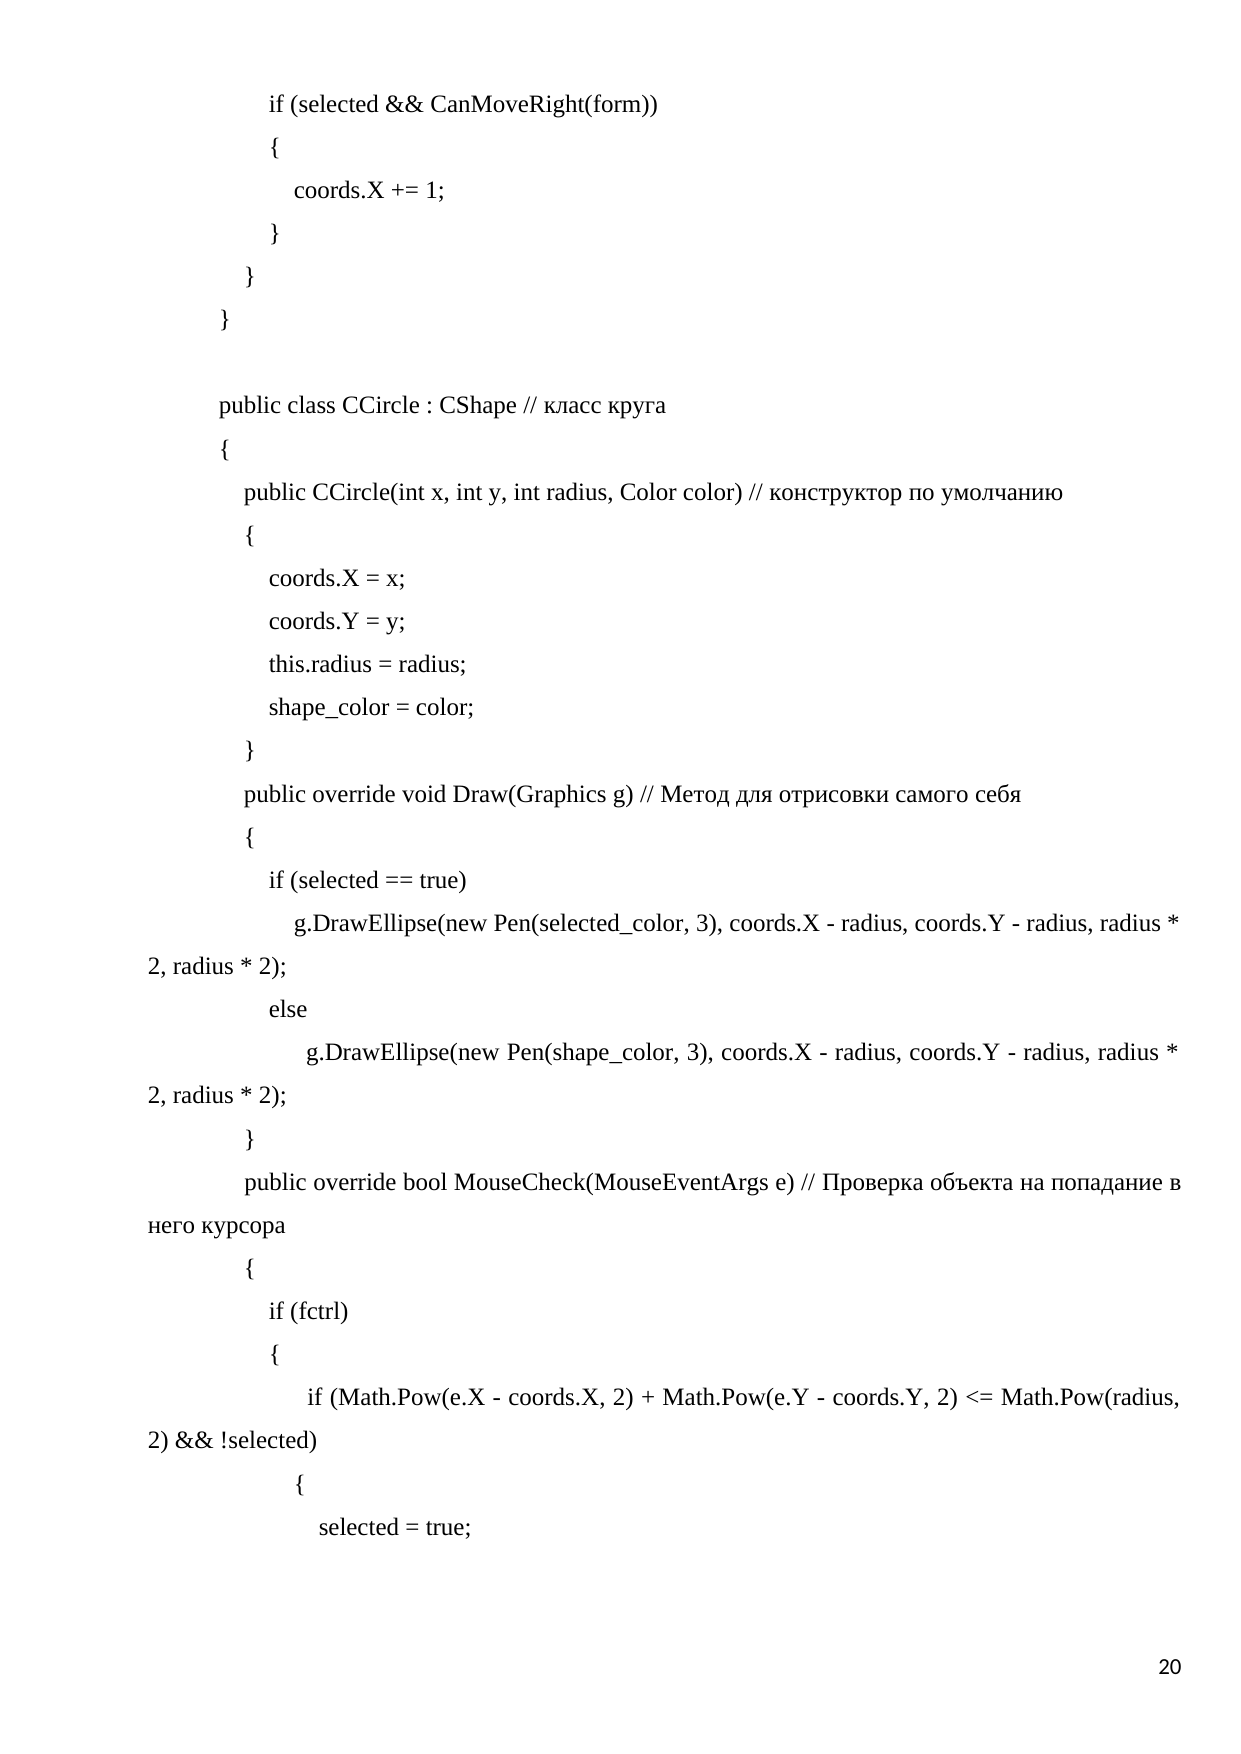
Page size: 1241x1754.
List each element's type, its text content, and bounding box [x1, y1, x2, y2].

text else [148, 994, 1181, 1023]
text if (Math.Pow(e.X - coords.X, 2) + Math.Pow(e.Y - coords.Y, 2) <= Math.Pow(radius, 2) && !selected) [148, 1382, 1181, 1454]
text } [148, 218, 1181, 247]
text } [148, 736, 1181, 764]
text } [148, 1124, 1181, 1152]
text coords.X += 1; [148, 175, 1181, 204]
text { [148, 1253, 1181, 1282]
text if (fctrl) [148, 1296, 1181, 1325]
text { [148, 822, 1181, 851]
text if (selected && CanMoveRight(form)) [148, 89, 1181, 117]
text coords.Y = y; [148, 606, 1181, 635]
text this.radius = radius; [148, 649, 1181, 678]
text } [148, 304, 1181, 333]
text public override bool MouseCheck(MouseEventArgs e) // Проверка объекта на попадание в него курсора [148, 1167, 1181, 1239]
text } [148, 261, 1181, 290]
text { [148, 1339, 1181, 1368]
text { [148, 434, 1181, 462]
text shape_color = color; [148, 692, 1181, 721]
text g.DrawEllipse(new Pen(shape_color, 3), coords.X - radius, coords.Y - radius, radius * 2, radius * 2); [148, 1037, 1181, 1109]
text { [148, 520, 1181, 549]
text public CCircle(int x, int y, int radius, Color color) // конструктор по умолчанию [148, 477, 1181, 506]
text public class CCircle : CShape // класс круга [148, 391, 1181, 419]
text { [148, 1469, 1181, 1497]
text public override void Draw(Graphics g) // Метод для отрисовки самого себя [148, 779, 1181, 807]
text coords.X = x; [148, 563, 1181, 592]
text { [148, 132, 1181, 161]
text if (selected == true) [148, 865, 1181, 894]
text selected = true; [148, 1512, 1181, 1541]
text g.DrawEllipse(new Pen(selected_color, 3), coords.X - radius, coords.Y - radius, radius * 2, radius * 2); [148, 908, 1181, 980]
